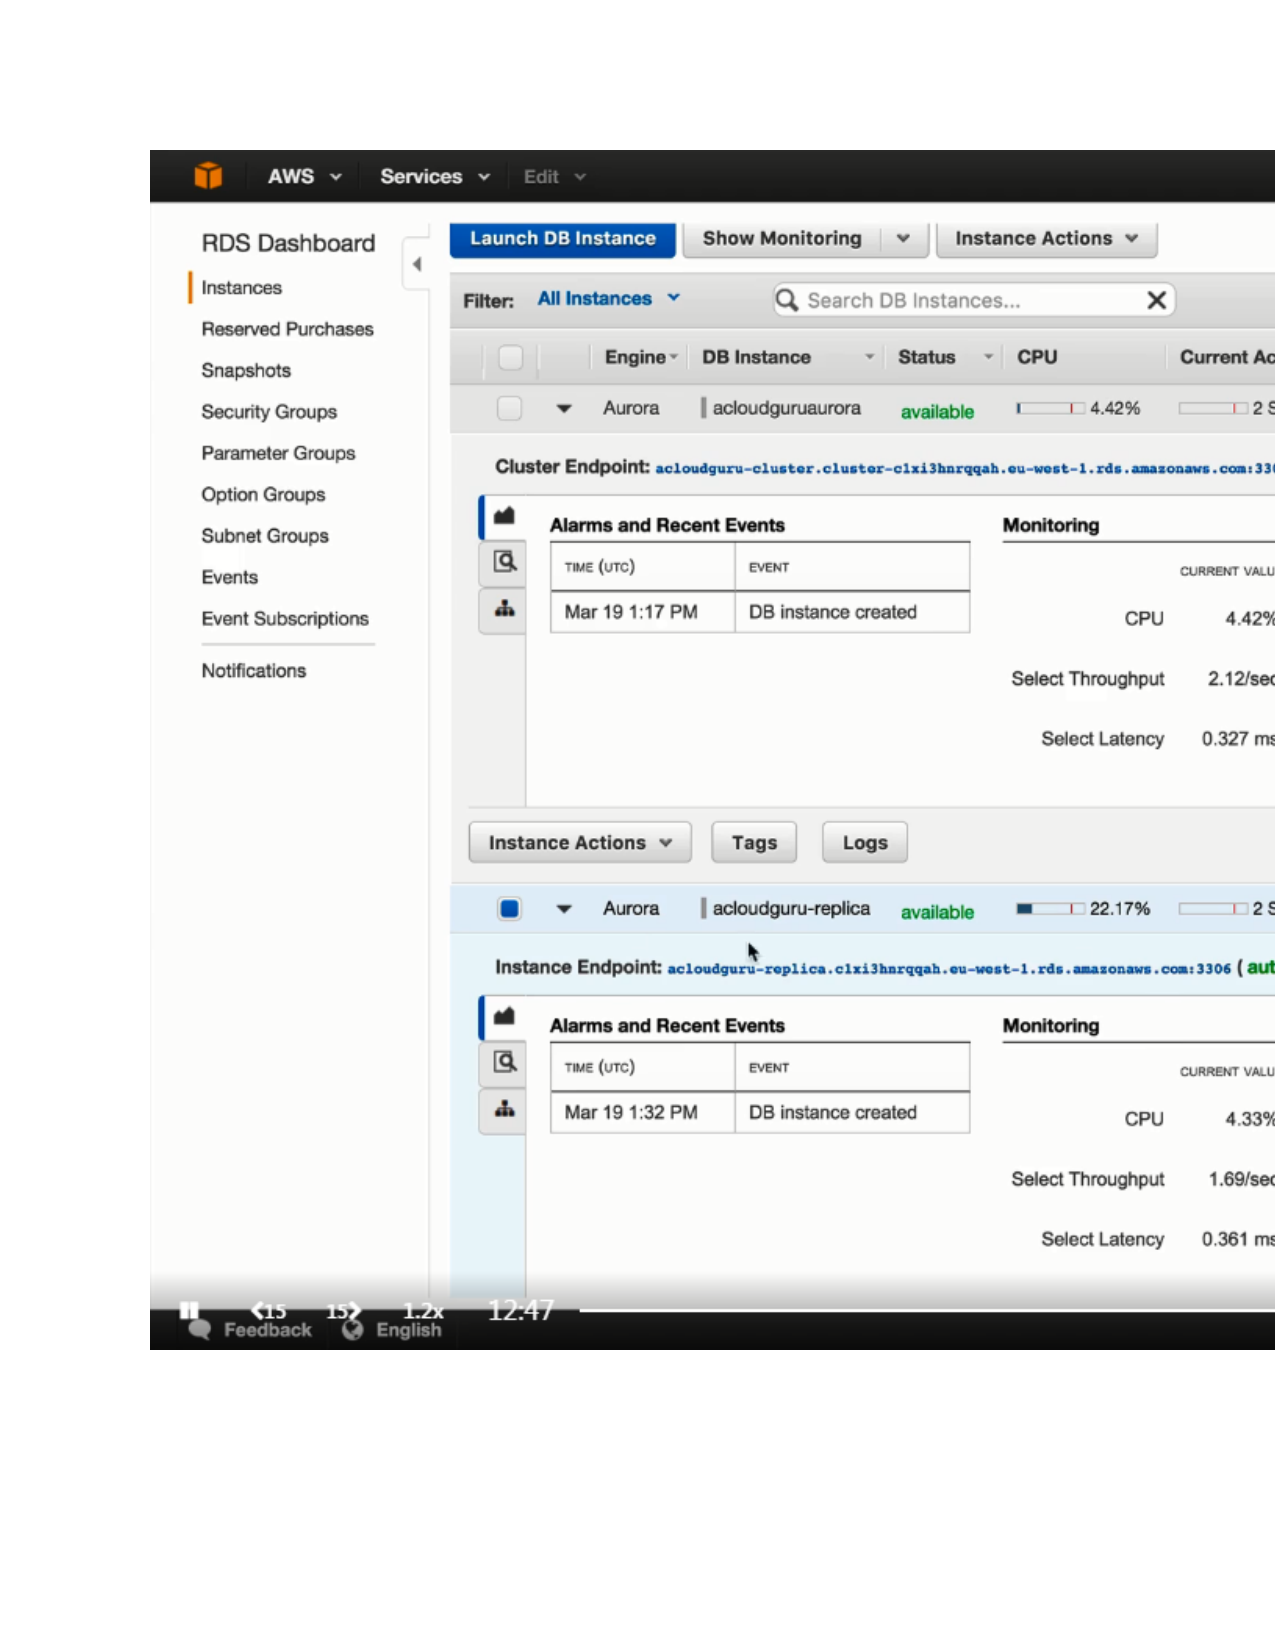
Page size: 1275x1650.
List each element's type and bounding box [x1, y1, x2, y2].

picture [150, 150, 1275, 1350]
